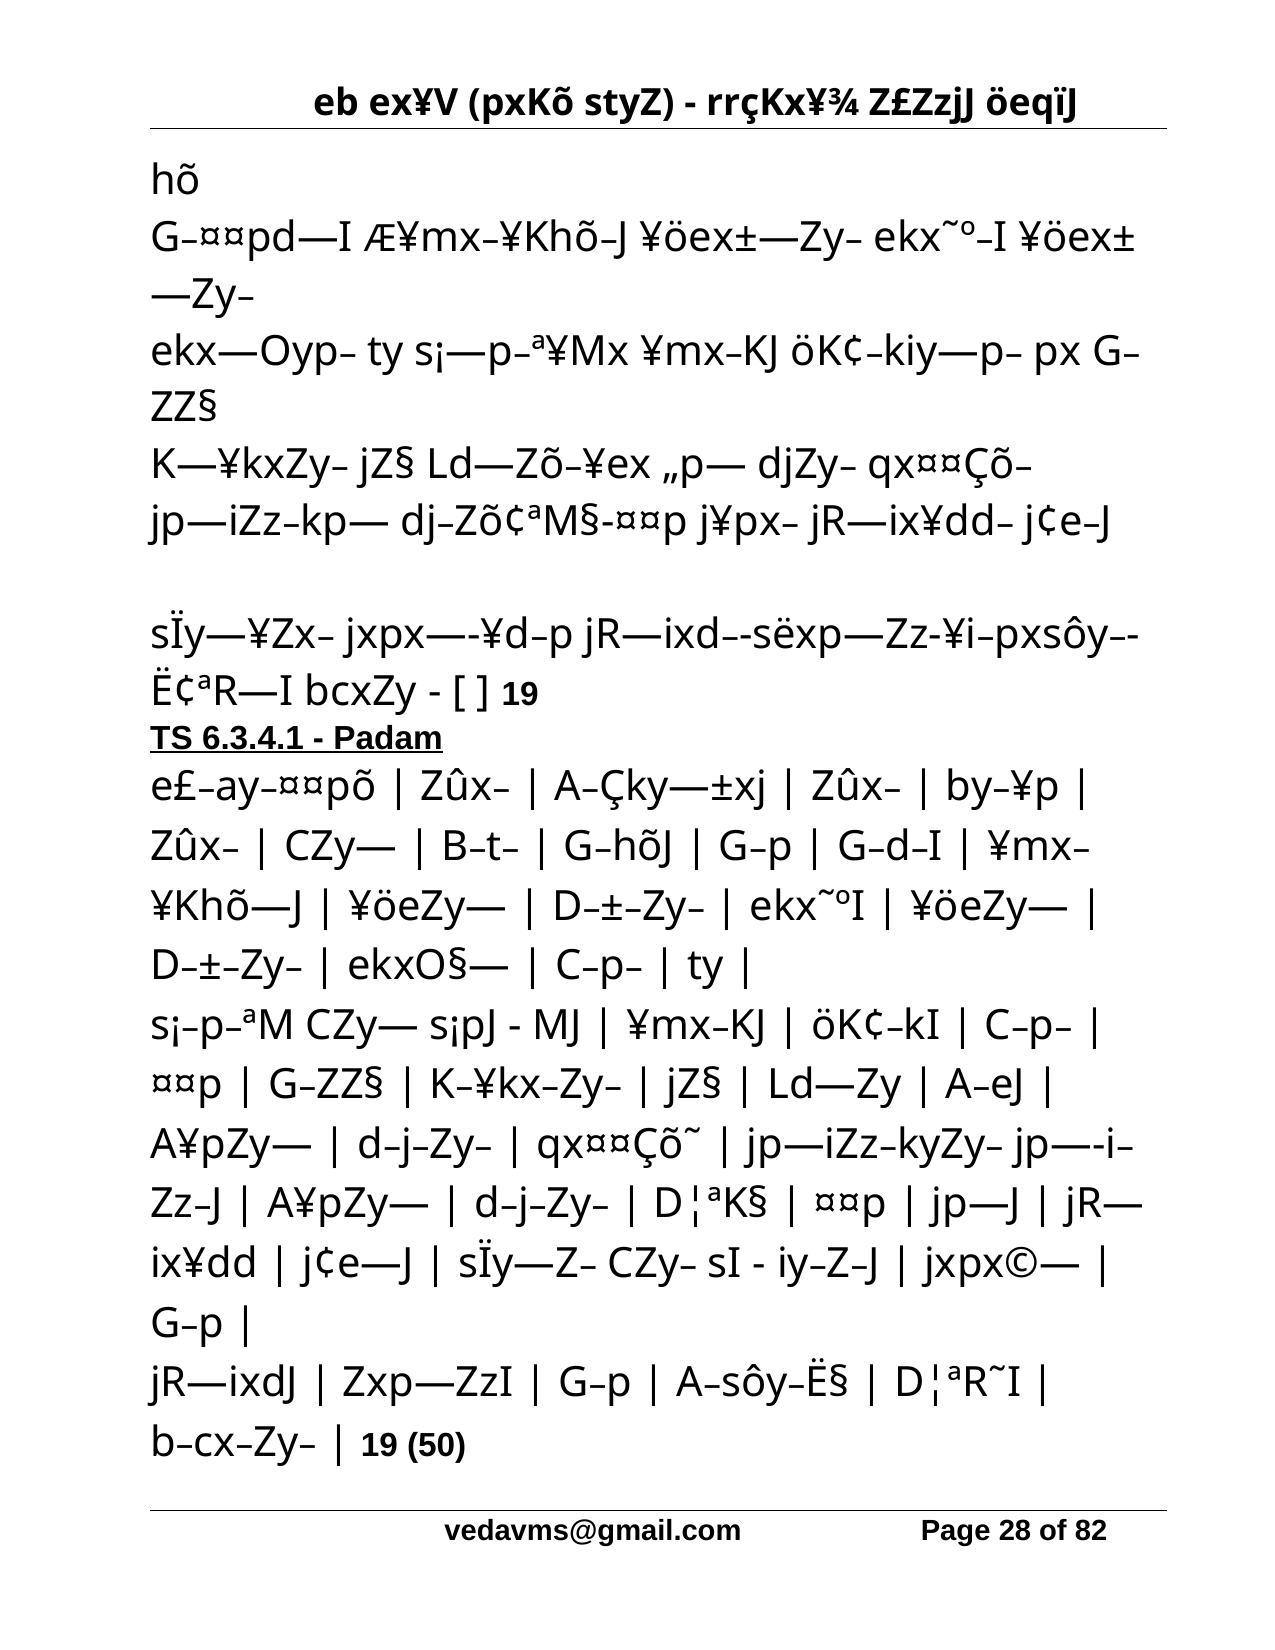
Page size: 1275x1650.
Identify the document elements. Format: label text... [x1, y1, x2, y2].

text sÏy—¥Zx– jxpx—-¥d–p jR—ixd–-sëxp—Zz-¥i–pxsôy–-Ë¢ªR—I bcxZy - [ ] 19 [150, 604, 1157, 718]
text b–cx–Zy– | 19 (50) [150, 1412, 1157, 1468]
text e£–ay–¤¤põ Zûx– „Çky—±xj Zûx by–¥p ¥ZûZõx—¤¤t–hõ [150, 150, 1157, 207]
text G–¤¤pd—I Æ¥mx–¥Khõ–J ¥öex±—Zy– ekx˜º–I ¥öex±—Zy– [150, 207, 1157, 320]
text e£–ay–¤¤põ | Zûx– | A–Çky—±xj | Zûx– | by–¥p | Zûx– | CZy— | B–t– | G–hõJ | G–p | G–d–I | ¥mx–¥Khõ—J | ¥öeZy— | D–±–Zy– | ekx˜ºI | ¥öeZy— | D–±–Zy– | ekxO§— | C–p– | ty | [150, 756, 1157, 992]
text K—¥kxZy– jZ§ Ld—Zõ–¥ex „p— djZy– qx¤¤Çõ– [150, 434, 1157, 491]
text TS 6.3.4.1 - Padam [150, 718, 1157, 756]
text ekx—Oyp– ty s¡—p–ª¥Mx ¥mx–KJ öK¢–kiy—p– px G–ZZ§ [150, 320, 1157, 434]
text ¤¤p | G–ZZ§ | K–¥kx–Zy– | jZ§ | Ld—Zy | A–eJ | [150, 1054, 1157, 1111]
text s¡–p–ªM CZy— s¡pJ - MJ | ¥mx–KJ | öK¢–kI | C–p– | [150, 994, 1157, 1051]
text jp—iZz–kp— dj–Zõ¢ªM§-¤¤p j¥px– jR—ix¥dd– j¢e–J [150, 491, 1157, 547]
text A¥pZy— | d–j–Zy– | qx¤¤Çõ˜ | jp—iZz–kyZy– jp—-i–Zz–J | A¥pZy— | d–j–Zy– | D¦ªK§ | ¤¤p | jp—J | jR—ix¥dd | j¢e—J | sÏy—Z– CZy– sI - iy–Z–J | jxpx©— | G–p | [150, 1114, 1157, 1349]
text jR—ixdJ | Zxp—ZzI | G–p | A–sôy–Ë§ | D¦ªR˜I | [150, 1352, 1157, 1409]
